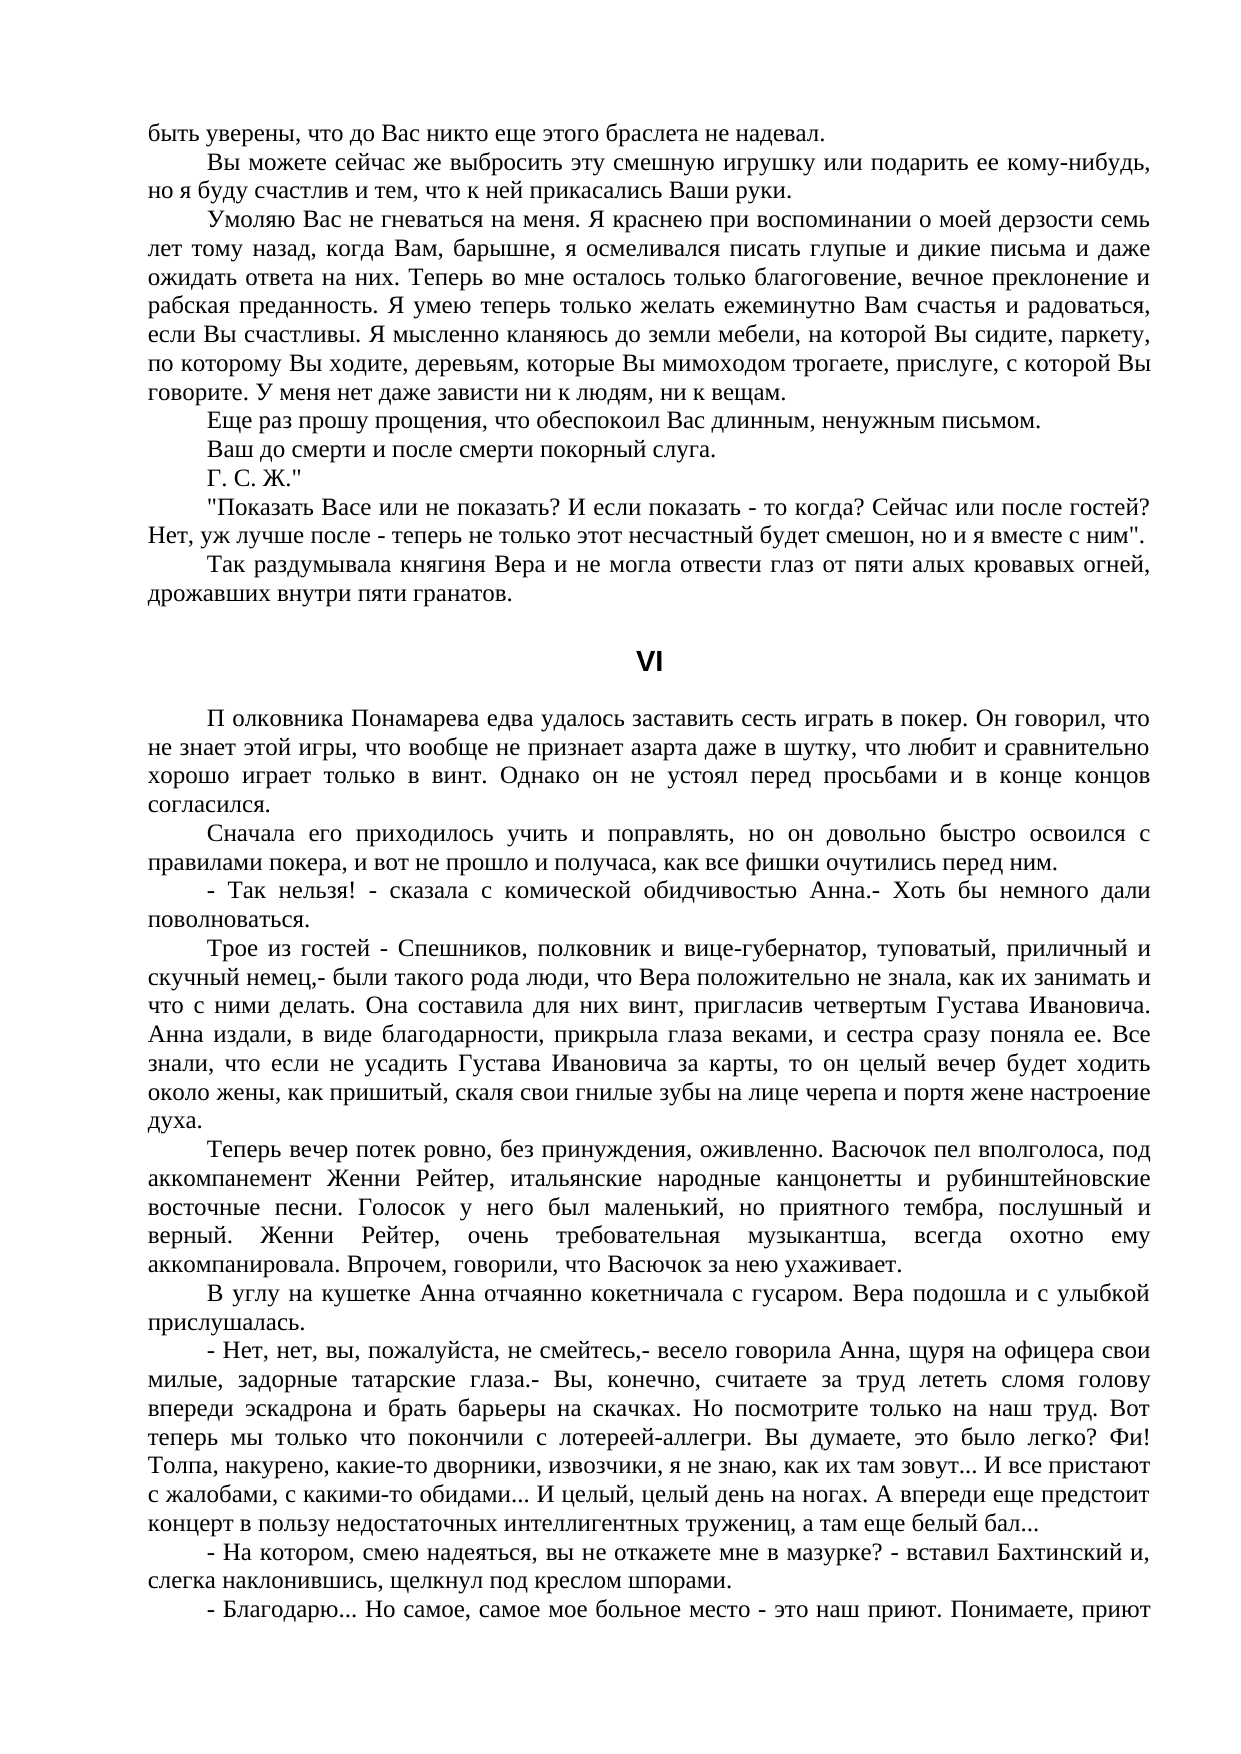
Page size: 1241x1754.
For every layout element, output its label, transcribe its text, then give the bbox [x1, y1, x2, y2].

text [148, 1594, 1152, 1623]
text Теперь вечер потек ровно, без принуждения, оживленно. Васючок пел вполголоса, под аккомпанемент Женни Рейтер, итальянские народные канцонетты и рубинштейновские восточные песни. Голосок у него был маленький, но приятного тембра, послушный и верный. Женни Рейтер, очень требовательная музыкантша, всегда охотно ему аккомпанировала. Впрочем, говорили, что Васючок за нею ухаживает. [148, 1134, 1152, 1278]
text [148, 118, 1152, 147]
text Сначала его приходилось учить и поправлять, но он довольно быстро освоился с правилами покера, и вот не прошло и получаса, как все фишки очутились перед ним. [148, 818, 1152, 875]
text Умоляю Вас не гневаться на меня. Я краснею при воспоминании о моей дерзости семь лет тому назад, когда Вам, барышне, я осмеливался писать глупые и дикие письма и даже ожидать ответа на них. Теперь во мне осталось только благоговение, вечное преклонение и рабская преданность. Я умею теперь только желать ежеминутно Вам счастья и радоваться, если Вы счастливы. Я мысленно кланяюсь до земли мебели, на которой Вы сидите, паркету, по которому Вы ходите, деревьям, которые Вы мимоходом трогаете, прислуге, с которой Вы говорите. У меня нет даже зависти ни к людям, ни к вещам. [148, 204, 1152, 406]
text Вы можете сейчас же выбросить эту смешную игрушку или подарить ее кому-нибудь, но я буду счастлив и тем, что к ней прикасались Ваши руки. [148, 147, 1152, 204]
text Трое из гостей - Спешников, полковник и вице-губернатор, туповатый, приличный и скучный немец,- были такого рода люди, что Вера положительно не знала, как их занимать и что с ними делать. Она составила для них винт, пригласив четвертым Густава Ивановича. Анна издали, в виде благодарности, прикрыла глаза веками, и сестра сразу поняла ее. Все знали, что если не усадить Густава Ивановича за карты, то он целый вечер будет ходить около жены, как пришитый, скаля свои гнилые зубы на лице черепа и портя жене настроение духа. [148, 933, 1152, 1134]
subtitle VI [148, 644, 1152, 678]
text - Нет, нет, вы, пожалуйста, не смейтесь,- весело говорила Анна, щуря на офицера свои милые, задорные татарские глаза.- Вы, конечно, считаете за труд лететь сломя голову впереди эскадрона и брать барьеры на скачках. Но посмотрите только на наш труд. Вот теперь мы только что покончили с лотереей-аллегри. Вы думаете, это было легко? Фи! Толпа, накурено, какие-то дворники, извозчики, я не знаю, как их там зовут... И все пристают с жалобами, с какими-то обидами... И целый, целый день на ногах. А впереди еще предстоит концерт в пользу недостаточных интеллигентных тружениц, а там еще белый бал... [148, 1335, 1152, 1537]
text В углу на кушетке Анна отчаянно кокетничала с гусаром. Вера подошла и с улыбкой прислушалась. [148, 1278, 1152, 1335]
text Так раздумывала княгиня Вера и не могла отвести глаз от пяти алых кровавых огней, дрожавших внутри пяти гранатов. [148, 549, 1152, 607]
text "Показать Васе или не показать? И если показать - то когда? Сейчас или после гостей? Нет, уж лучше после - теперь не только этот несчастный будет смешон, но и я вместе с ним". [148, 492, 1152, 549]
text Еще раз прошу прощения, что обеспокоил Вас длинным, ненужным письмом. [148, 406, 1152, 434]
text Ваш до смерти и после смерти покорный слуга. [148, 434, 1152, 463]
text - На котором, смею надеяться, вы не откажете мне в мазурке? - вставил Бахтинский и, слегка наклонившись, щелкнул под креслом шпорами. [148, 1537, 1152, 1594]
text П олковника Понамарева едва удалось заставить сесть играть в покер. Он говорил, что не знает этой игры, что вообще не признает азарта даже в шутку, что любит и сравнительно хорошо играет только в винт. Однако он не устоял перед просьбами и в конце концов согласился. [148, 703, 1152, 818]
text - Так нельзя! - сказала с комической обидчивостью Анна.- Хоть бы немного дали поволноваться. [148, 875, 1152, 933]
text Г. С. Ж." [148, 463, 1152, 492]
